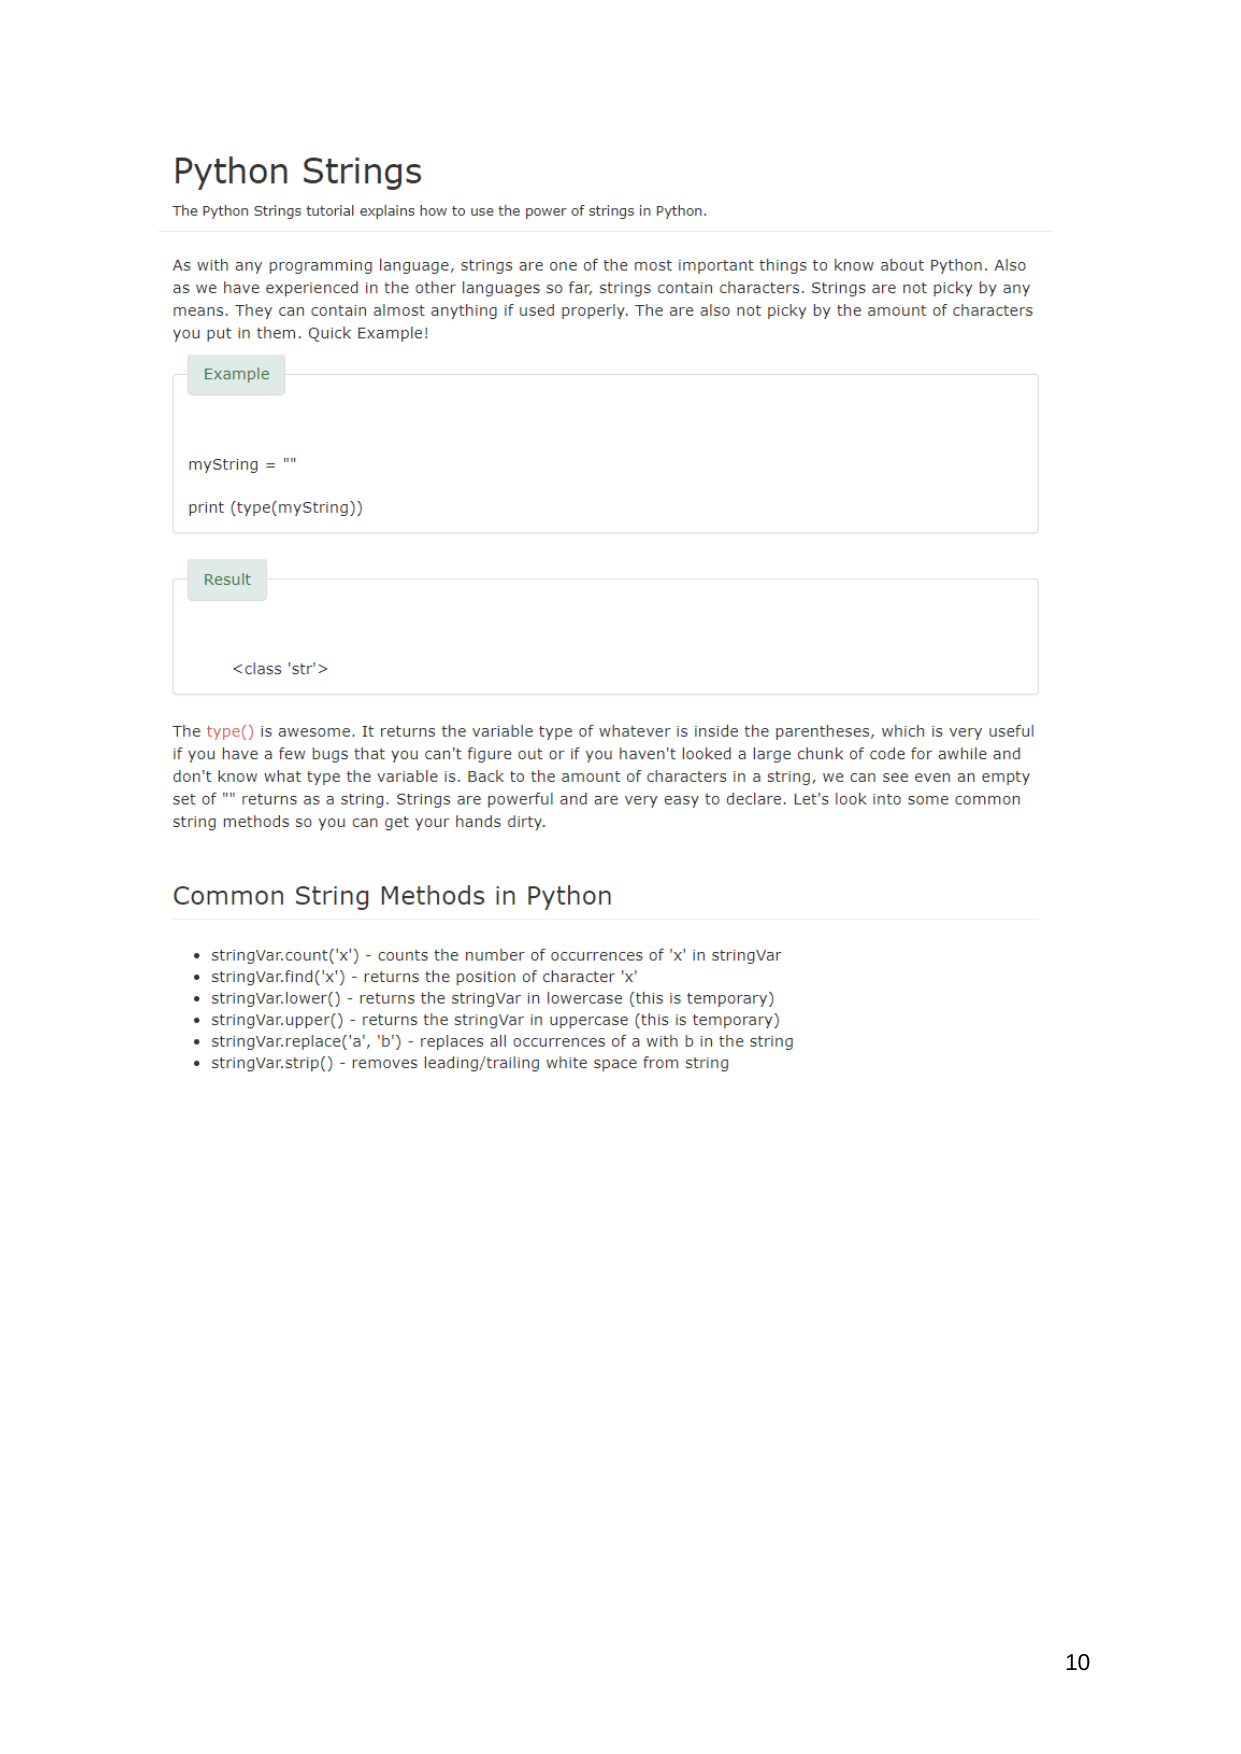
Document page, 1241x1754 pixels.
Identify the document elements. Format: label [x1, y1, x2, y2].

picture [150, 150, 1054, 1079]
